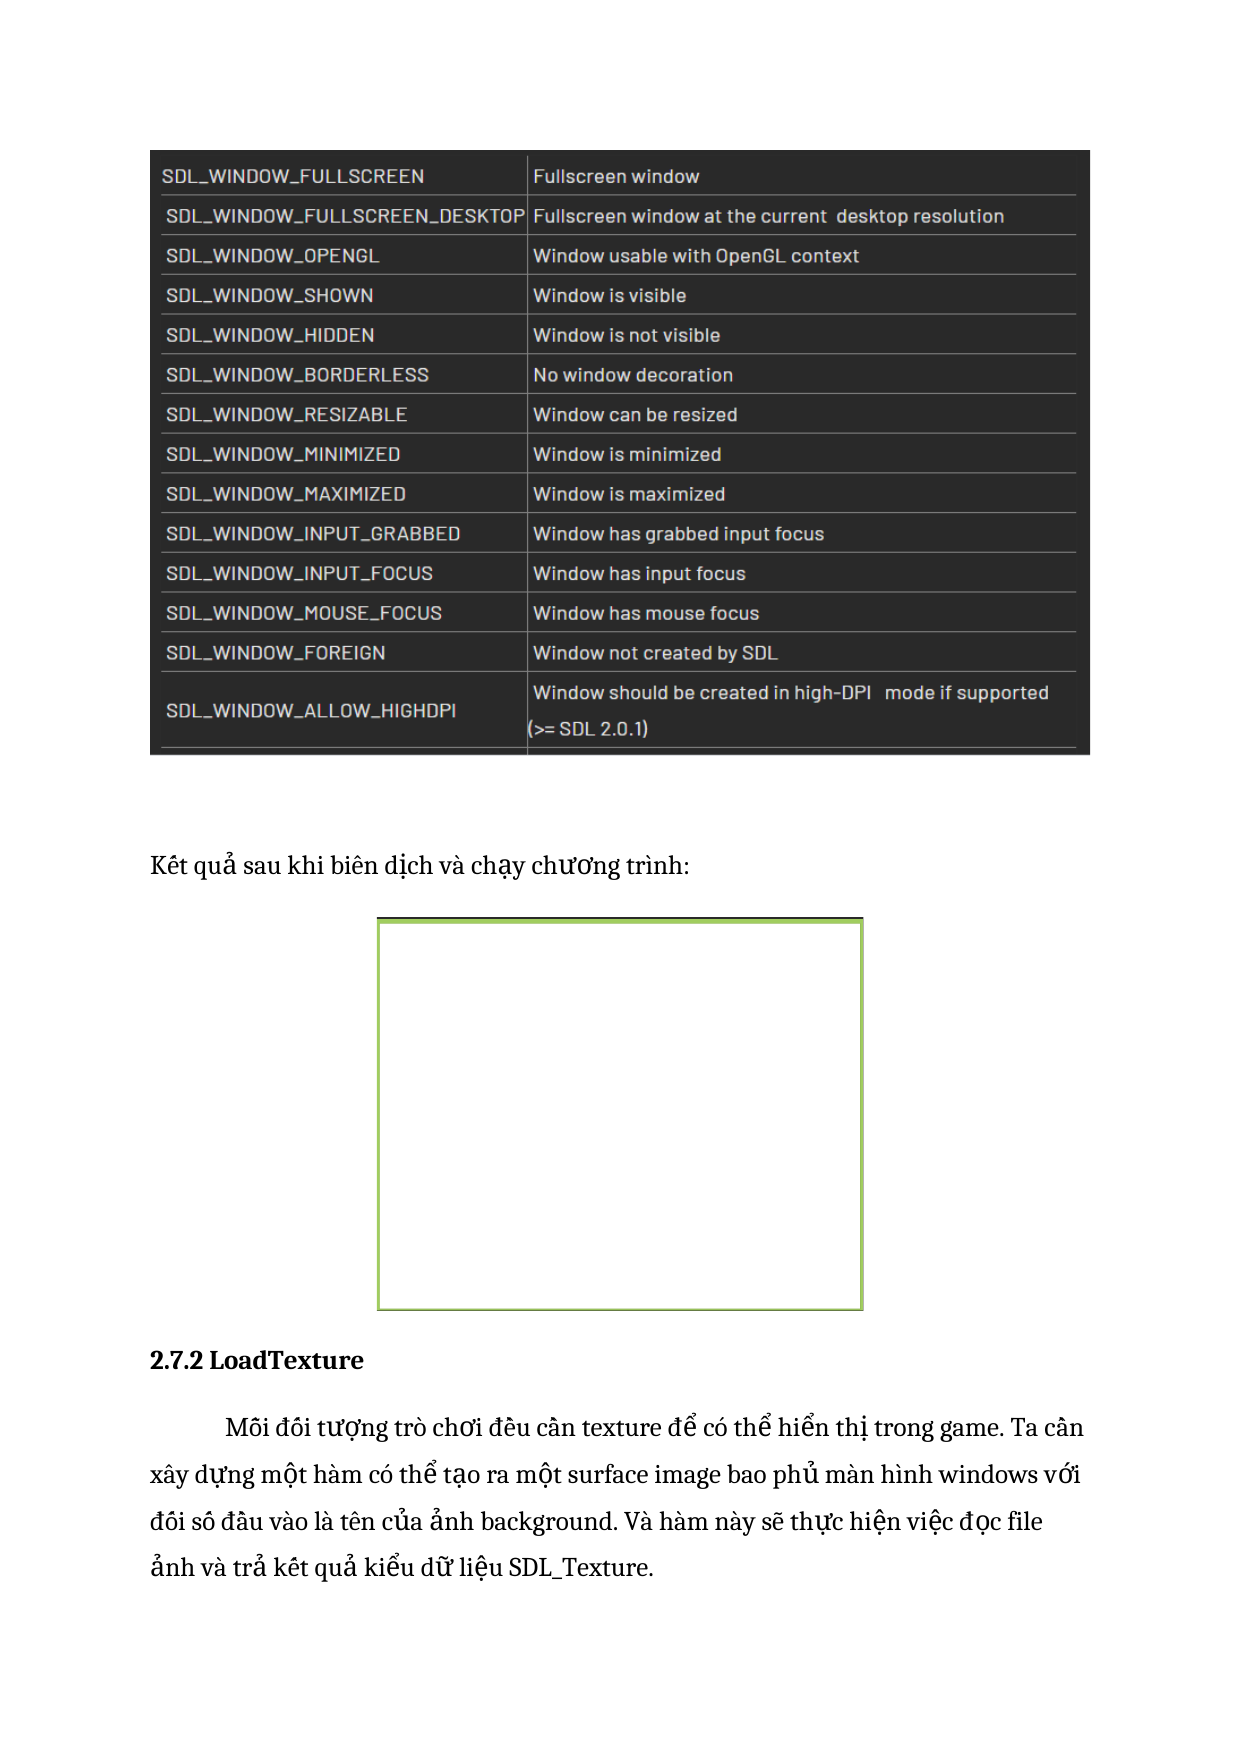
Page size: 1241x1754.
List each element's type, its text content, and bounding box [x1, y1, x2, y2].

picture [376, 985, 864, 1378]
text Kết quả sau khi biên dịch và chạy chương trình: [150, 918, 1090, 949]
text 2.7.2 LoadTexture [150, 1412, 1090, 1443]
picture [150, 217, 1091, 823]
text Tham số cuối cùng có thể dùng toán tử ‘|’ để kết hợp nhiều lựa chọn dưới đây: [150, 150, 1090, 181]
